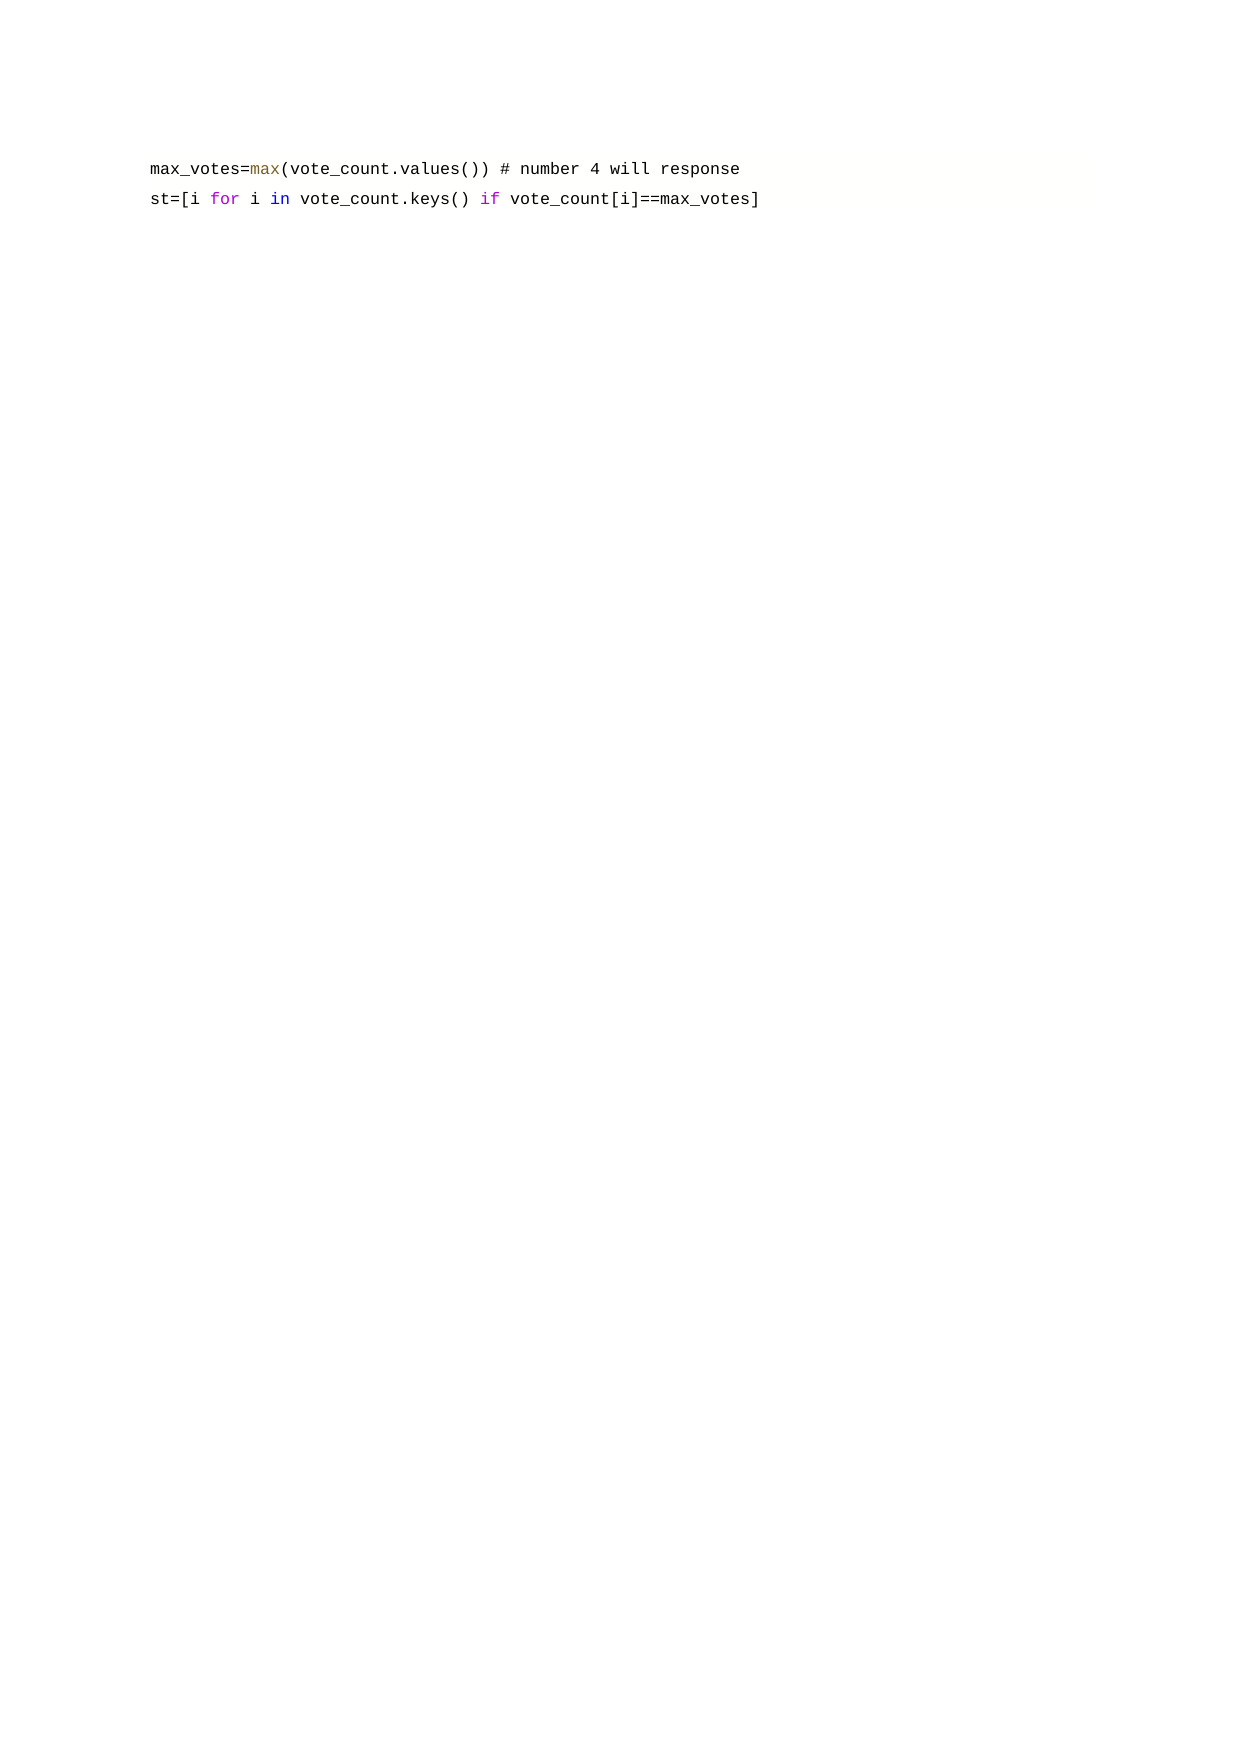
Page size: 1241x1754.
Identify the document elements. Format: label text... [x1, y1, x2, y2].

text st=[i for i in vote_count.keys() if vote_count[i]==max_votes] [150, 180, 1090, 209]
text max_votes=max(vote_count.values()) # number 4 will response [150, 150, 1090, 180]
